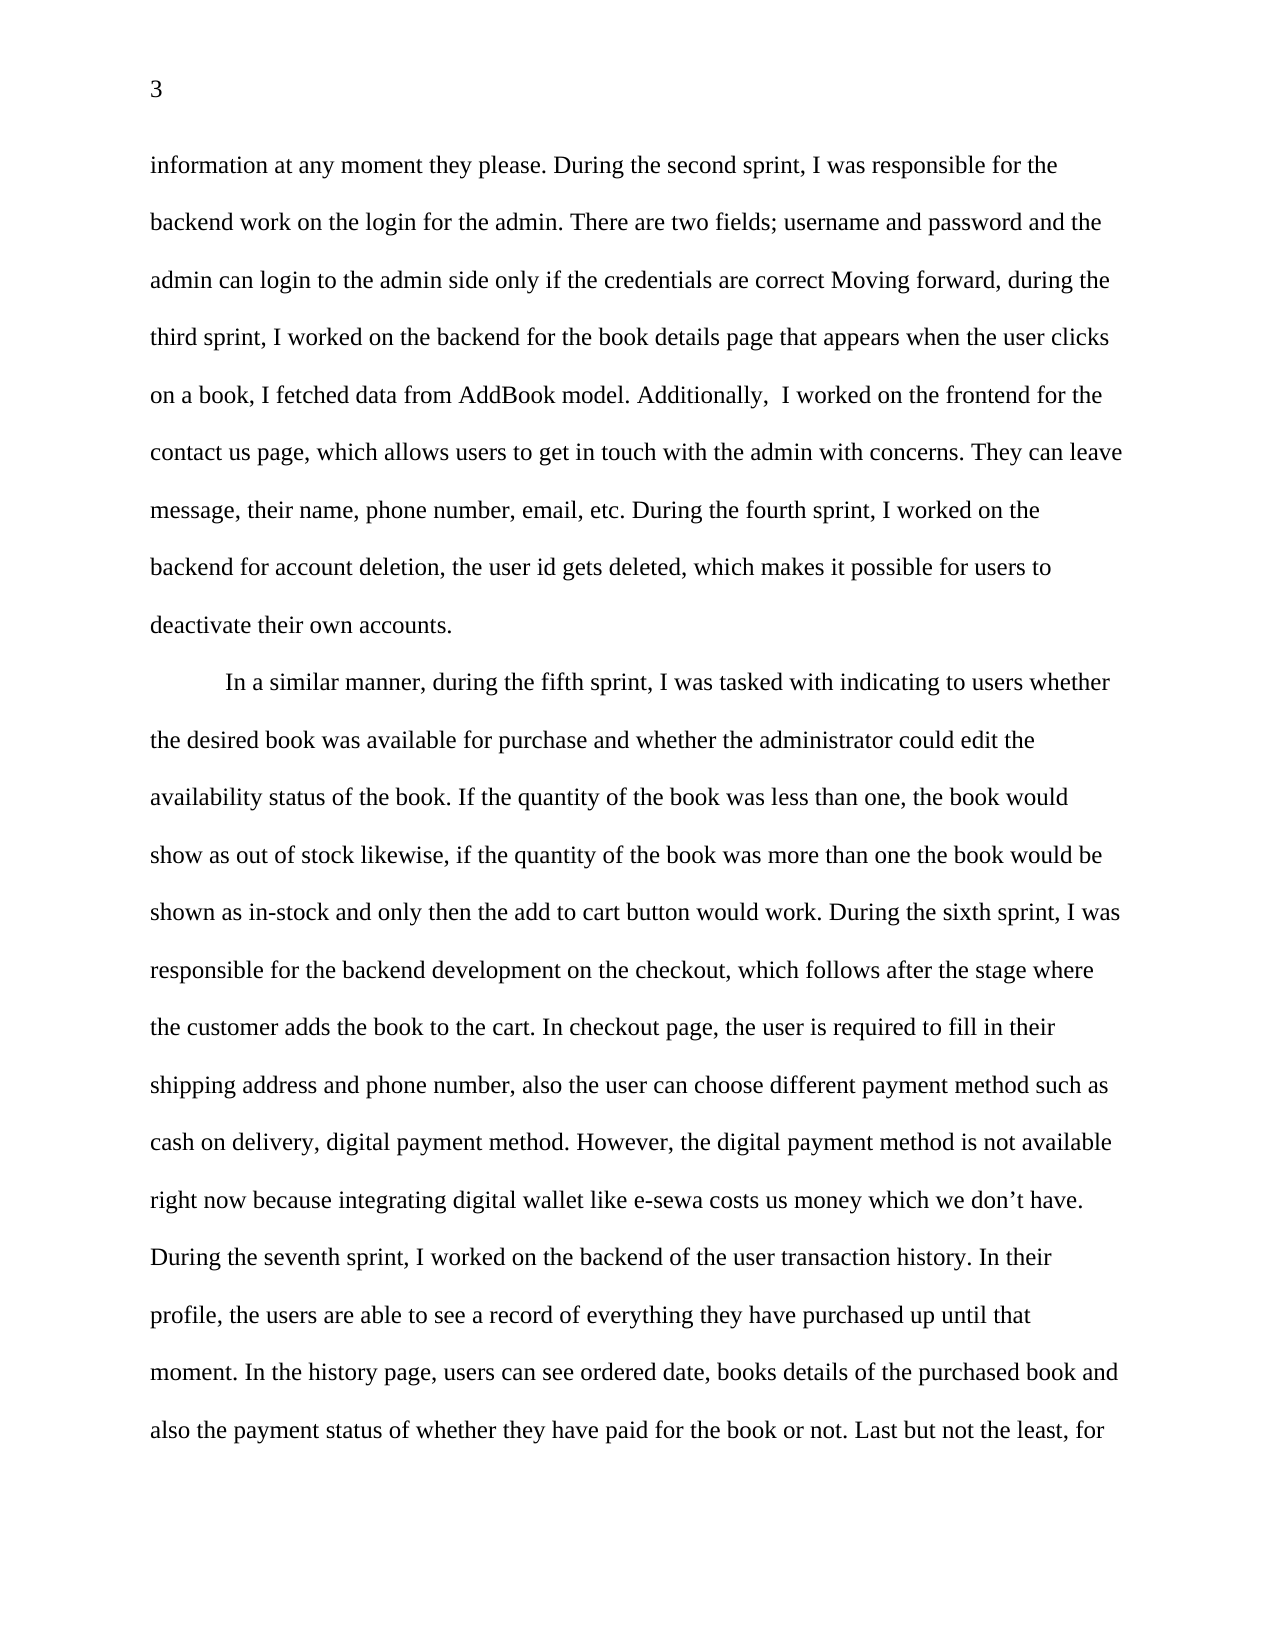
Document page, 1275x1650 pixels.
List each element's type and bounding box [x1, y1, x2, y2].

text [150, 667, 1125, 1444]
text [150, 150, 1125, 639]
